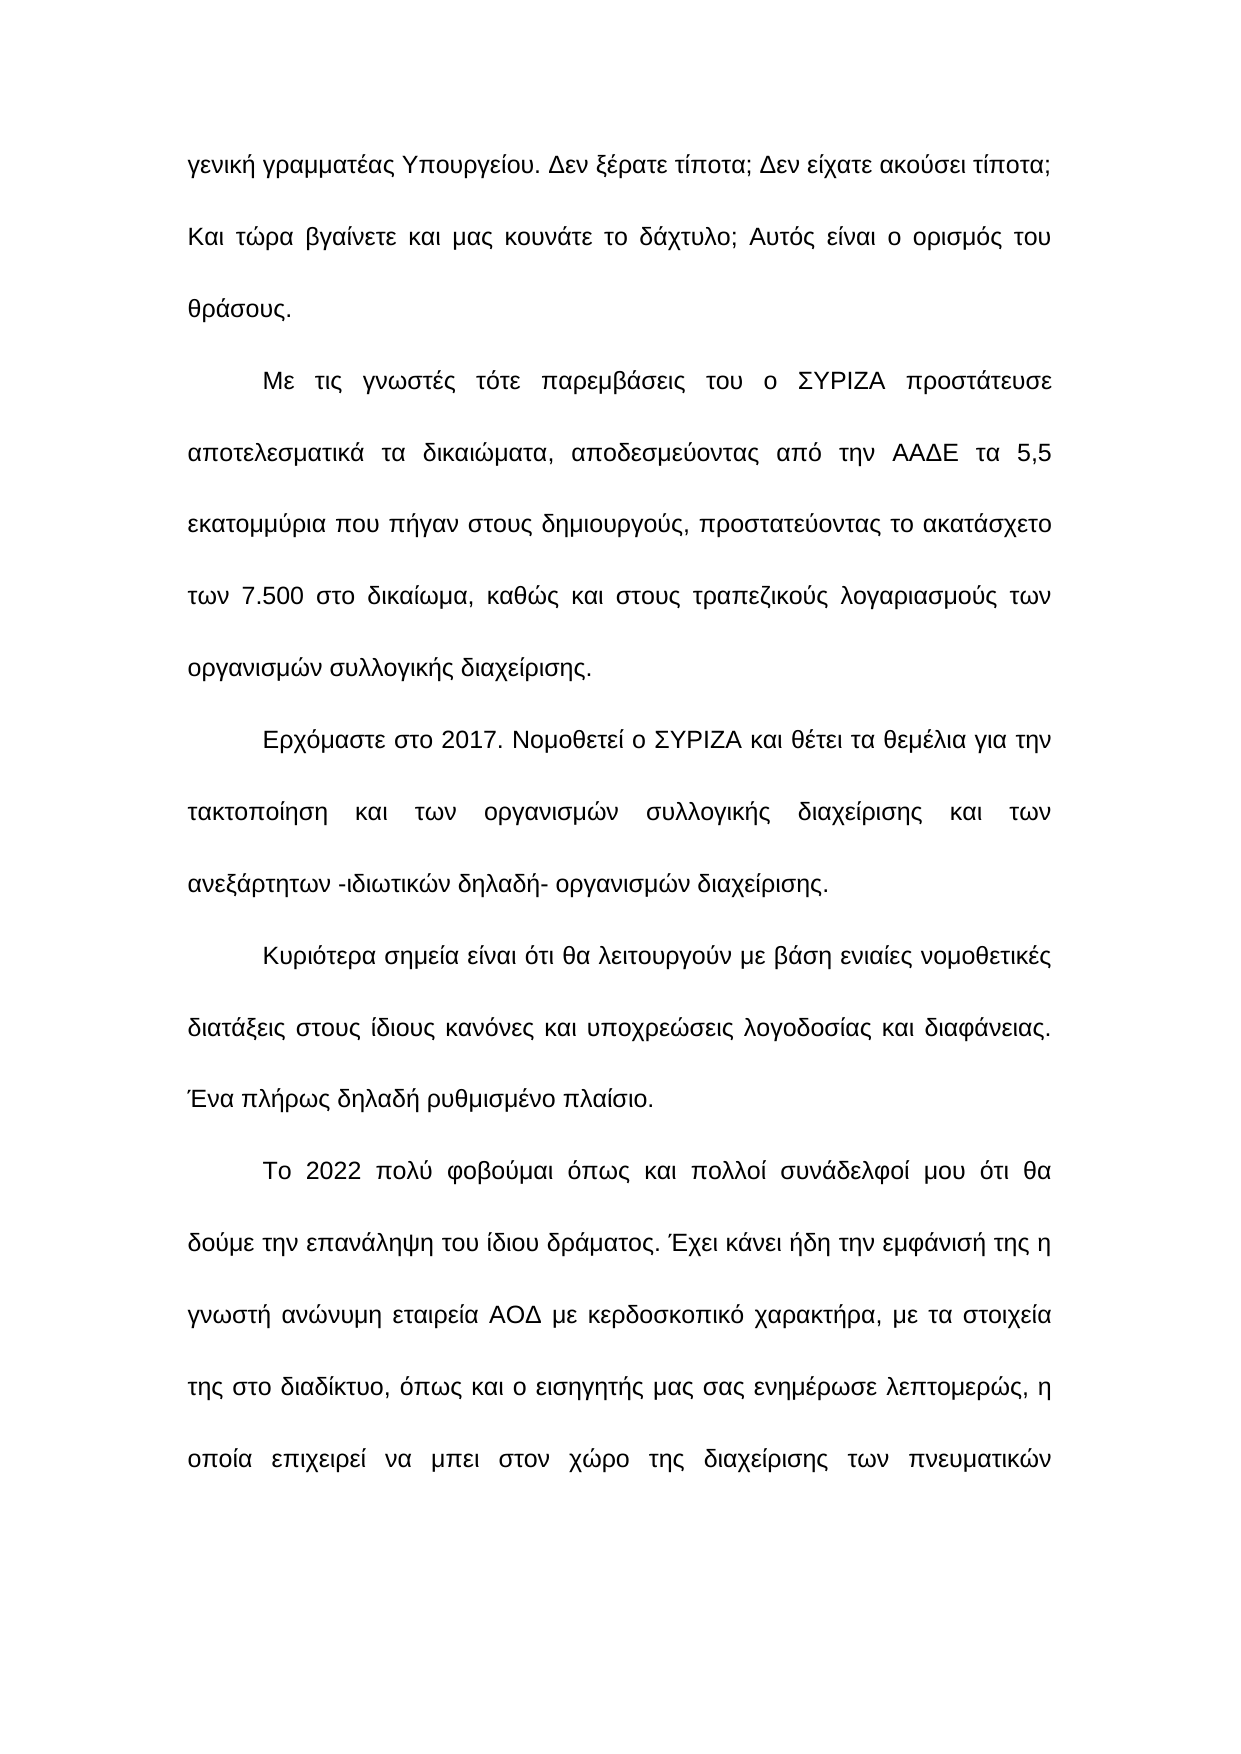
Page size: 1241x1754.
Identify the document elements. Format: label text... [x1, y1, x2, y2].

text Με τις γνωστές τότε παρεμβάσεις του ο ΣΥΡΙΖΑ προστάτευσε αποτελεσματικά τα δικαιώματα, αποδεσμεύοντας από την ΑΑΔΕ τα 5,5 εκατομμύρια που πήγαν στους δημιουργούς, προστατεύοντας το ακατάσχετο των 7.500 στο δικαίωμα, καθώς και στους τραπεζικούς λογαριασμούς των οργανισμών συλλογικής διαχείρισης. [187, 366, 1053, 682]
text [187, 1156, 1053, 1472]
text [187, 150, 1053, 322]
text Ερχόμαστε στο 2017. Νομοθετεί ο ΣΥΡΙΖΑ και θέτει τα θεμέλια για την τακτοποίηση και των οργανισμών συλλογικής διαχείρισης και των ανεξάρτητων -ιδιωτικών δηλαδή- οργανισμών διαχείρισης. [187, 725, 1053, 897]
text Κυριότερα σημεία είναι ότι θα λειτουργούν με βάση ενιαίες νομοθετικές διατάξεις στους ίδιους κανόνες και υποχρεώσεις λογοδοσίας και διαφάνειας. Ένα πλήρως δηλαδή ρυθμισμένο πλαίσιο. [187, 941, 1053, 1113]
